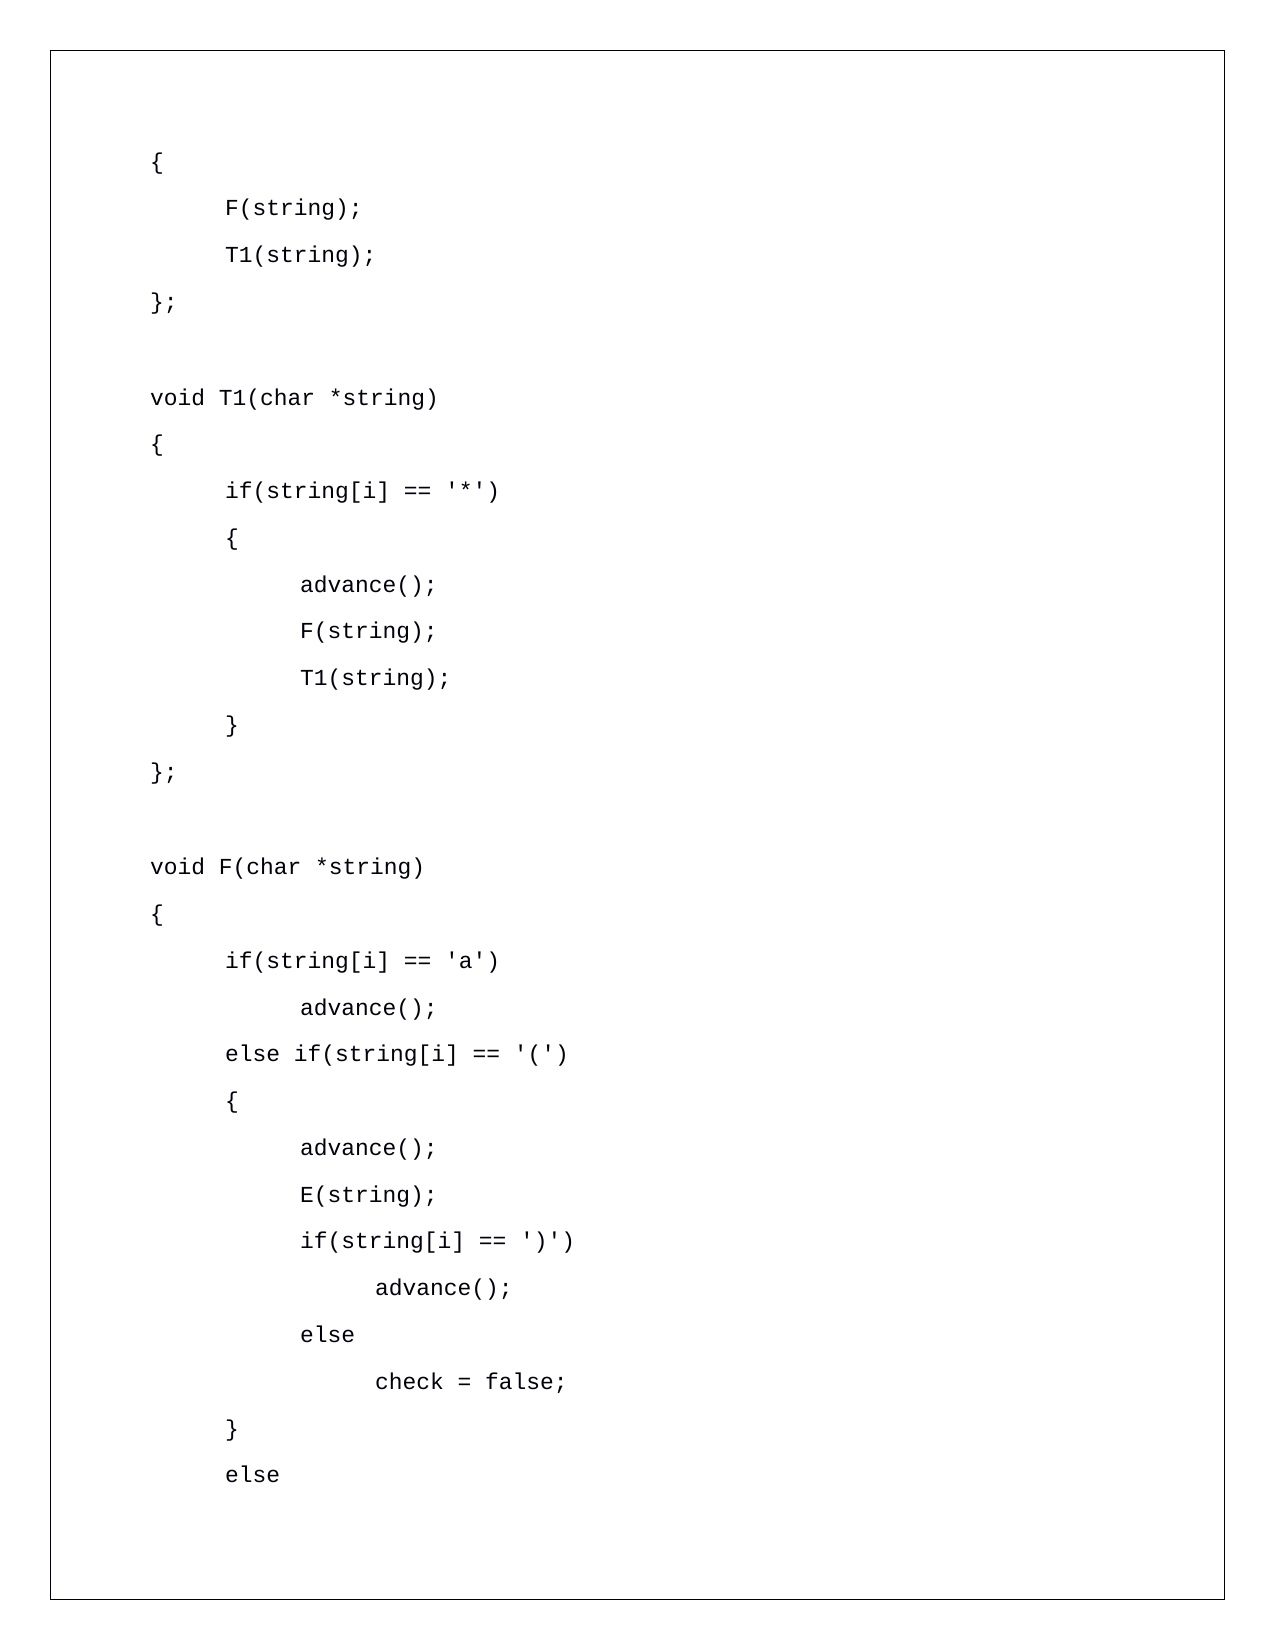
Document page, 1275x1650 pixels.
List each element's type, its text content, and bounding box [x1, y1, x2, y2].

text advance(); [150, 573, 1125, 599]
text else [150, 1323, 1125, 1349]
text if(string[i] == ')') [150, 1230, 1125, 1256]
text }; [150, 290, 1125, 316]
text void F(char *string) [150, 856, 1125, 882]
text }; [150, 760, 1125, 786]
text void T1(char *string) [150, 386, 1125, 412]
text F(string); [150, 197, 1125, 223]
text { [150, 150, 1125, 176]
text } [150, 713, 1125, 739]
text else [150, 1464, 1125, 1490]
text check = false; [150, 1370, 1125, 1396]
text T1(string); [150, 243, 1125, 269]
text { [150, 1089, 1125, 1116]
text advance(); [150, 996, 1125, 1022]
text F(string); [150, 620, 1125, 646]
text E(string); [150, 1183, 1125, 1209]
text advance(); [150, 1136, 1125, 1162]
text advance(); [150, 1277, 1125, 1303]
text else if(string[i] == '(') [150, 1043, 1125, 1069]
text if(string[i] == 'a') [150, 949, 1125, 975]
text T1(string); [150, 667, 1125, 692]
text { [150, 433, 1125, 459]
text { [150, 526, 1125, 552]
text } [150, 1417, 1125, 1443]
text if(string[i] == '*') [150, 479, 1125, 505]
text { [150, 902, 1125, 928]
